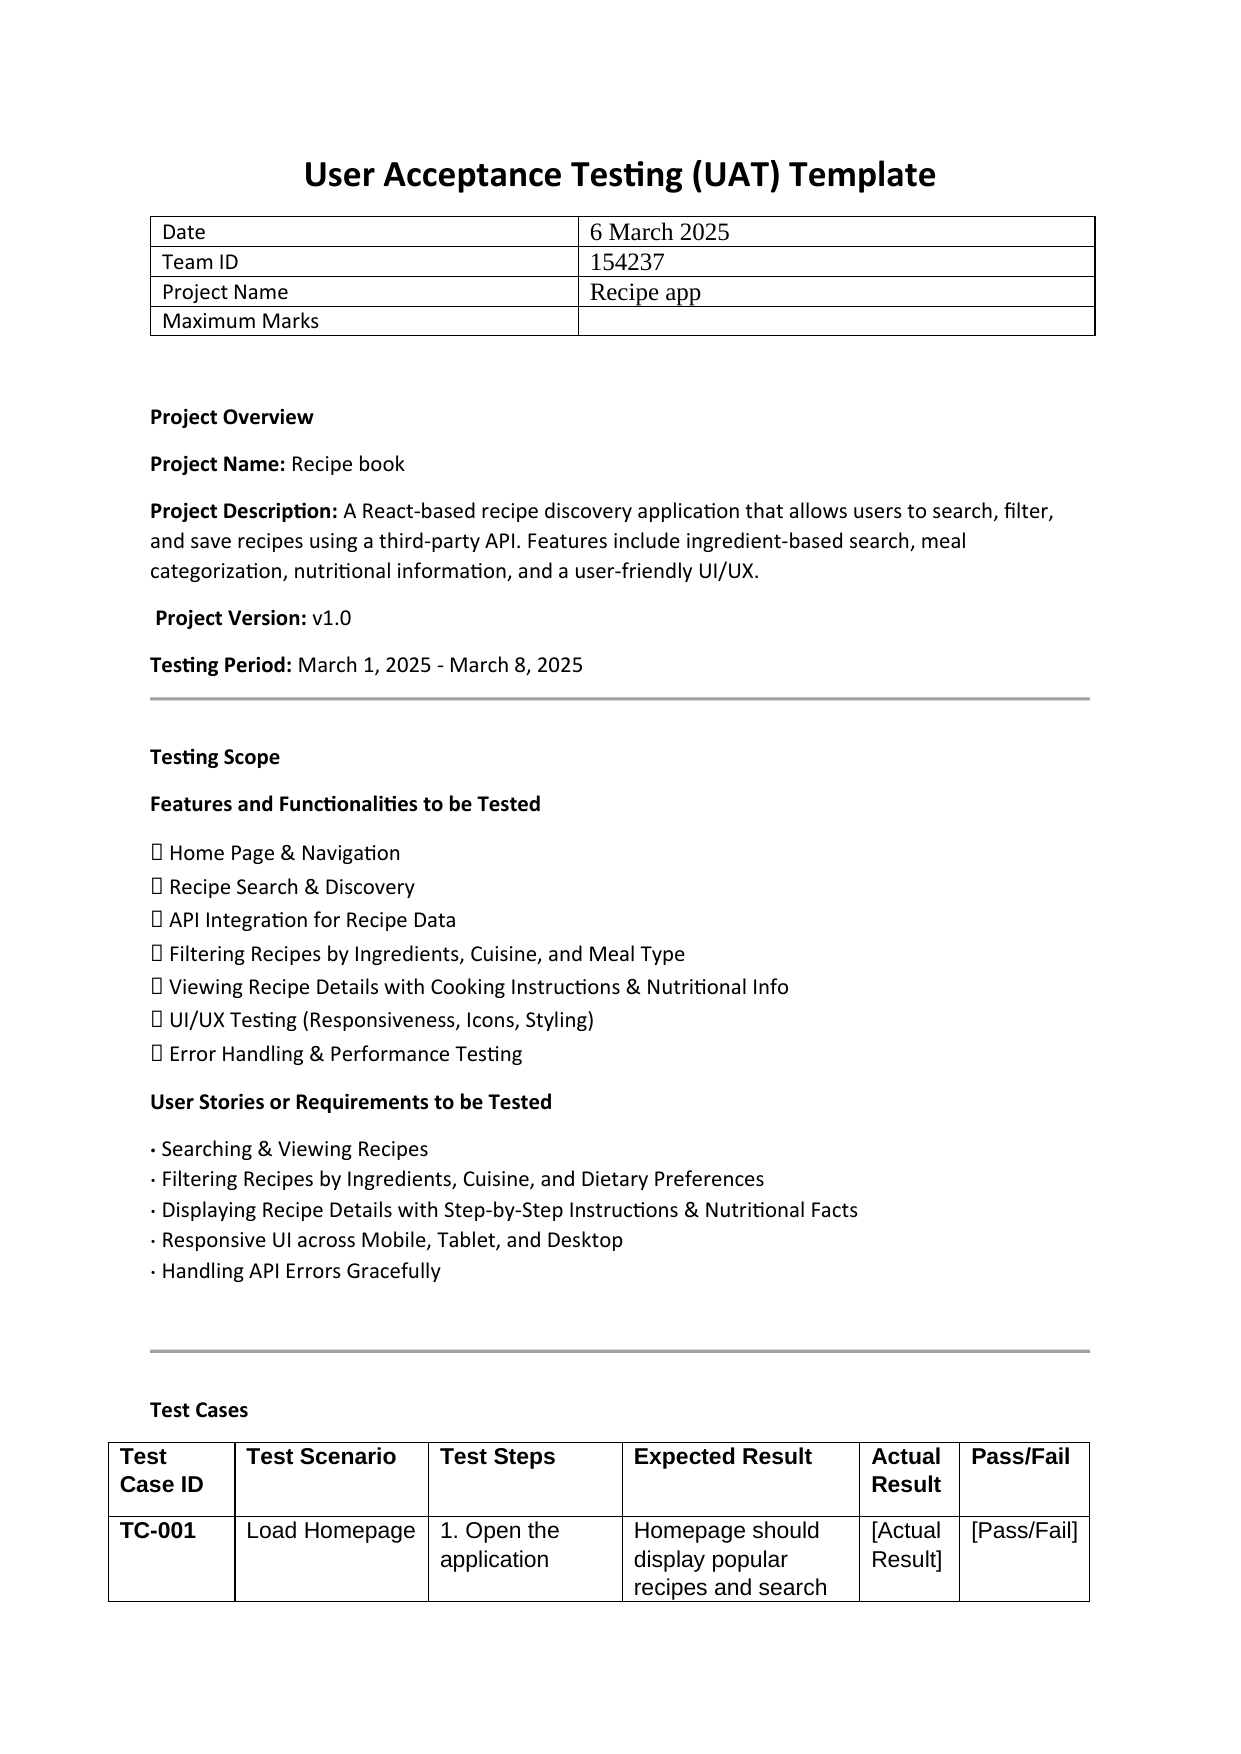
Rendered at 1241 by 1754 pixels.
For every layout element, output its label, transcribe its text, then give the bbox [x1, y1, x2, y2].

text Testing Scope [150, 742, 1090, 770]
text Project Version: v1.0 [150, 603, 1090, 632]
table_header Date [151, 217, 578, 246]
text Features and Functionalities to be Tested [150, 789, 1090, 817]
table_cell Maximum Marks [151, 307, 578, 335]
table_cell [429, 1517, 622, 1601]
text Test Cases [150, 1395, 1090, 1423]
table_cell TC-001 [109, 1517, 234, 1601]
table_header Test Steps [429, 1443, 622, 1516]
text Project Description: A React-based recipe discovery application that allows users to search, filter, and save recipes using a third-party API. Features include ingredient-based search, meal categorization, nutritional information, and a user-friendly UI/UX. [150, 496, 1090, 585]
table_cell Project Name [151, 277, 578, 306]
table_cell Load Homepage [236, 1517, 428, 1601]
text Project Name: Recipe book [150, 449, 1090, 477]
text 📌 Searching & Viewing Recipes 📌 Filtering Recipes by Ingredients, Cuisine, and Dietary Preferences 📌 Displaying Recipe Details with Step-by-Step Instructions & Nutritional Facts 📌 Responsive UI across Mobile, Tablet, and Desktop 📌 Handling API Errors Gracefully [150, 1134, 1090, 1284]
table_cell [579, 307, 1094, 335]
table_header Expected Result [623, 1443, 859, 1516]
text User Stories or Requirements to be Tested [150, 1087, 1090, 1115]
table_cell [623, 1517, 859, 1601]
table_cell Team ID [151, 247, 578, 276]
table_header Actual Result [860, 1443, 959, 1516]
table_cell 154237 [579, 247, 1094, 276]
table_header 6 March 2025 [579, 217, 1094, 246]
text User Acceptance Testing (UAT) Template [150, 150, 1090, 196]
text Testing Period: March 1, 2025 - March 8, 2025 [150, 650, 1090, 678]
table_header Test Scenario [236, 1443, 428, 1516]
table_header Test Case ID [109, 1443, 234, 1516]
table_cell Recipe app [579, 277, 1094, 306]
table_header Pass/Fail [960, 1443, 1089, 1516]
table_cell [Pass/Fail] [960, 1517, 1089, 1601]
text Home Page & Navigation Recipe Search & Discovery API Integration for Recipe Data Filtering Recipes by Ingredients, Cuisine, and Meal Type Viewing Recipe Details with Cooking Instructions & Nutritional Info UI/UX Testing (Responsiveness, Icons, Styling) Error Handling & Performance Testing [150, 836, 1090, 1068]
table_cell [Actual Result] [860, 1517, 959, 1601]
text Project Overview [150, 402, 1090, 431]
